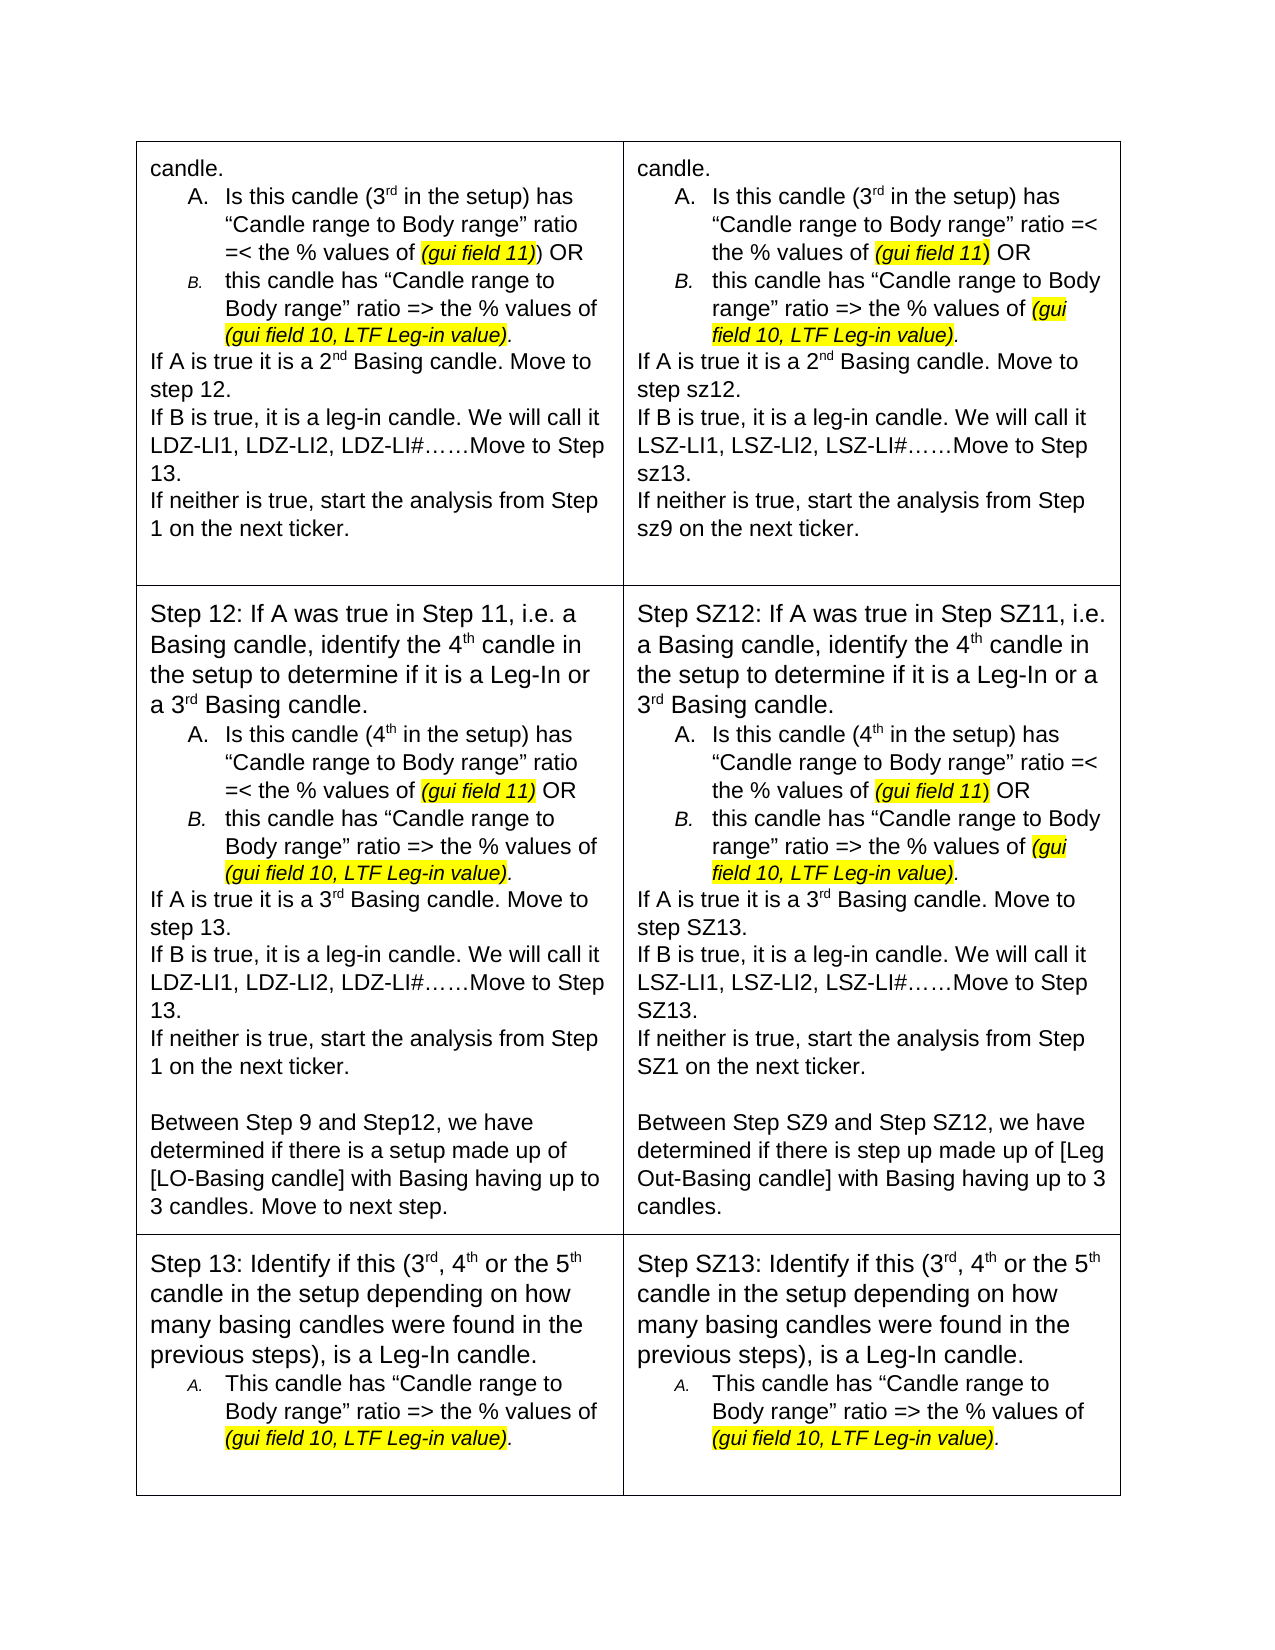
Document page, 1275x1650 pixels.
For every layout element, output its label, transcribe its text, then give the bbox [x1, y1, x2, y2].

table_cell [137, 142, 623, 585]
table_cell Step SZ12: If A was true in Step SZ11, i.e. a Basing candle, identify the 4th candle in the setup to determine if it is a Leg-In or a 3rd Basing candle. Is this candle (4th in the setup) has “Candle range to Body range” ratio =< the % values of (gui field 11) OR this candle has “Candle range to Body range” ratio => the % values of (gui field 10, LTF Leg-in value). If A is true it is a 3rd Basing candle. Move to step SZ13. If B is true, it is a leg-in candle. We will call it LSZ-LI1, LSZ-LI2, LSZ-LI#……Move to Step SZ13. If neither is true, start the analysis from Step SZ1 on the next ticker. Between Step SZ9 and Step SZ12, we have determined if there is step up made up of [Leg Out-Basing candle] with Basing having up to 3 candles. [624, 586, 1120, 1234]
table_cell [137, 1235, 623, 1495]
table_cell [624, 142, 1120, 585]
table_cell Step 12: If A was true in Step 11, i.e. a Basing candle, identify the 4th candle in the setup to determine if it is a Leg-In or a 3rd Basing candle. Is this candle (4th in the setup) has “Candle range to Body range” ratio =< the % values of (gui field 11) OR this candle has “Candle range to Body range” ratio => the % values of (gui field 10, LTF Leg-in value). If A is true it is a 3rd Basing candle. Move to step 13. If B is true, it is a leg-in candle. We will call it LDZ-LI1, LDZ-LI2, LDZ-LI#……Move to Step 13. If neither is true, start the analysis from Step 1 on the next ticker. Between Step 9 and Step12, we have determined if there is a setup made up of [LO-Basing candle] with Basing having up to 3 candles. Move to next step. [137, 586, 623, 1234]
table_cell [624, 1235, 1120, 1495]
